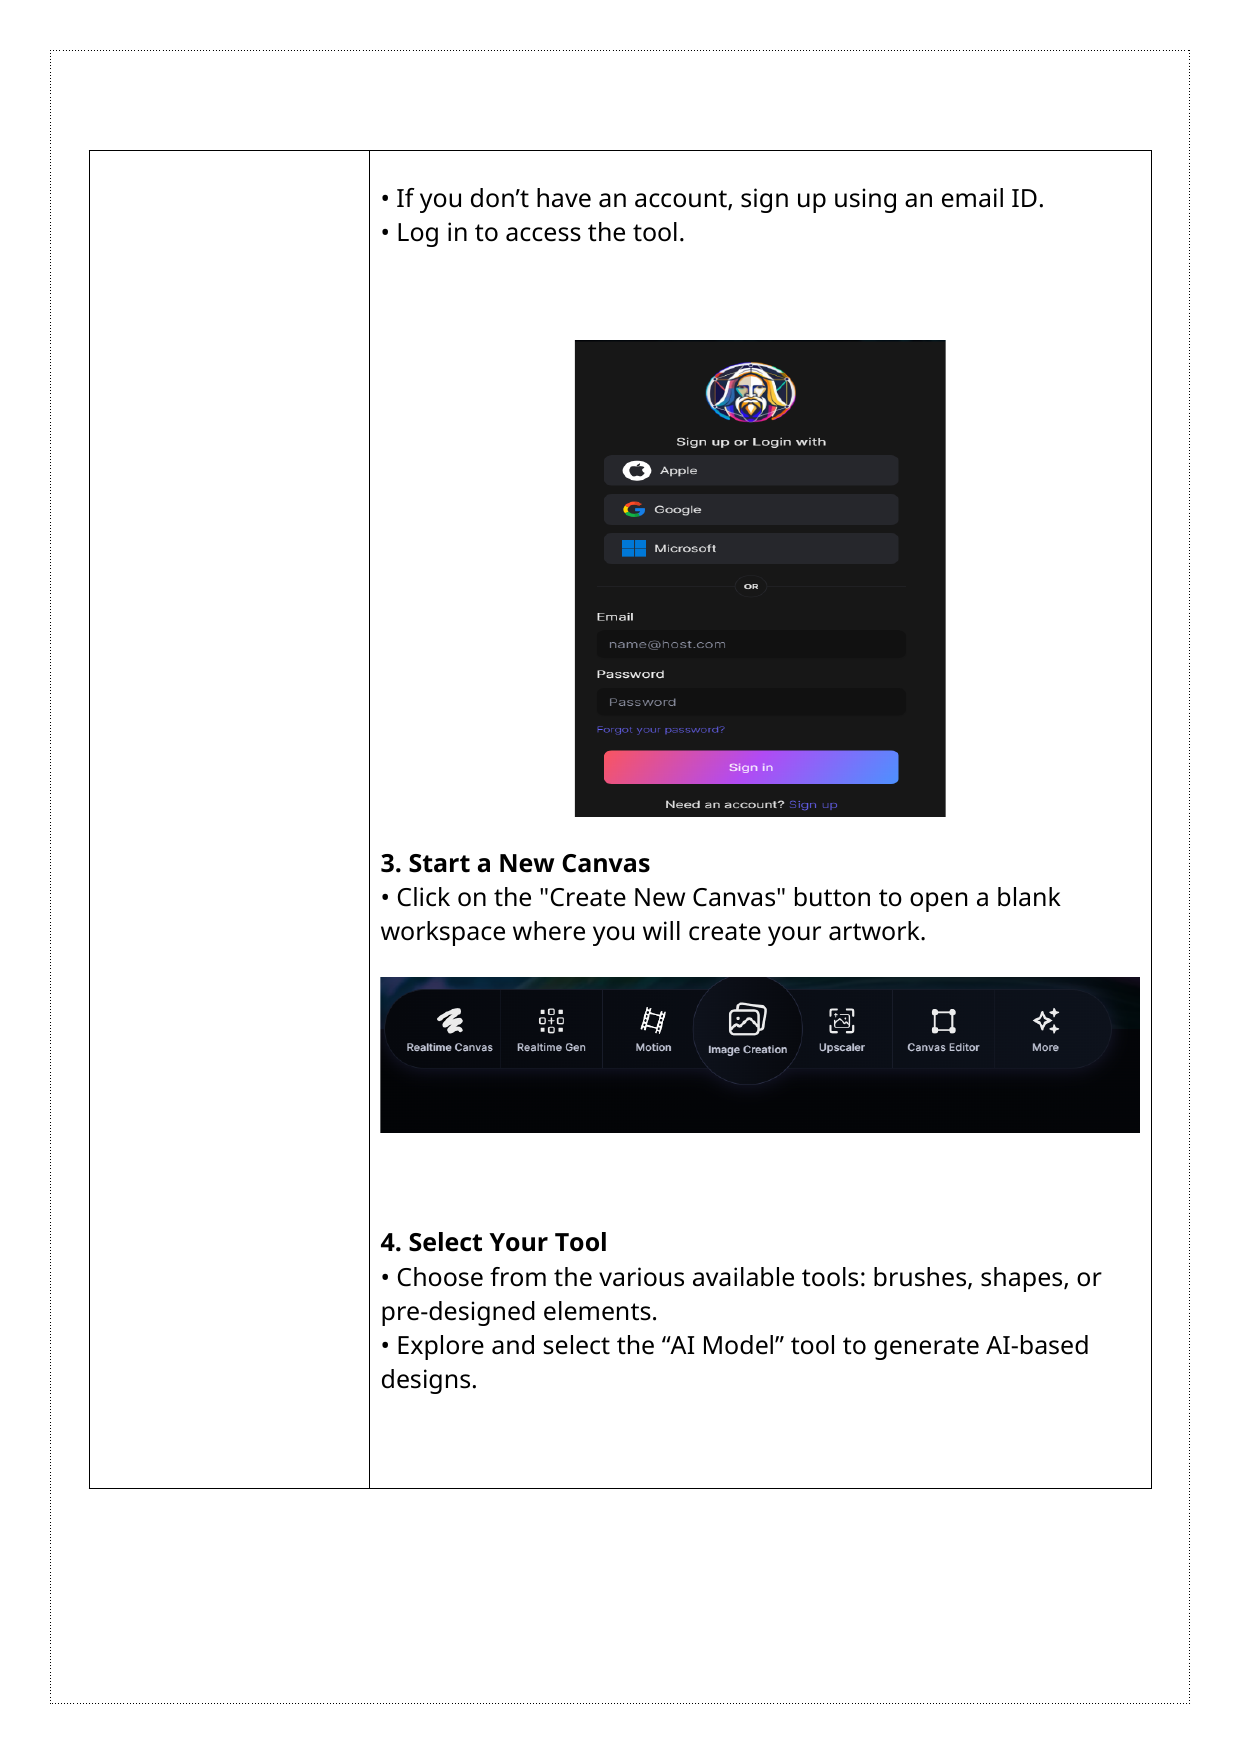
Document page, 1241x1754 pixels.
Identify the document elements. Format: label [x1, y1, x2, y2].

table_cell [370, 151, 1151, 1488]
picture [574, 340, 946, 817]
picture [380, 977, 1140, 1133]
table_cell [90, 151, 369, 1488]
